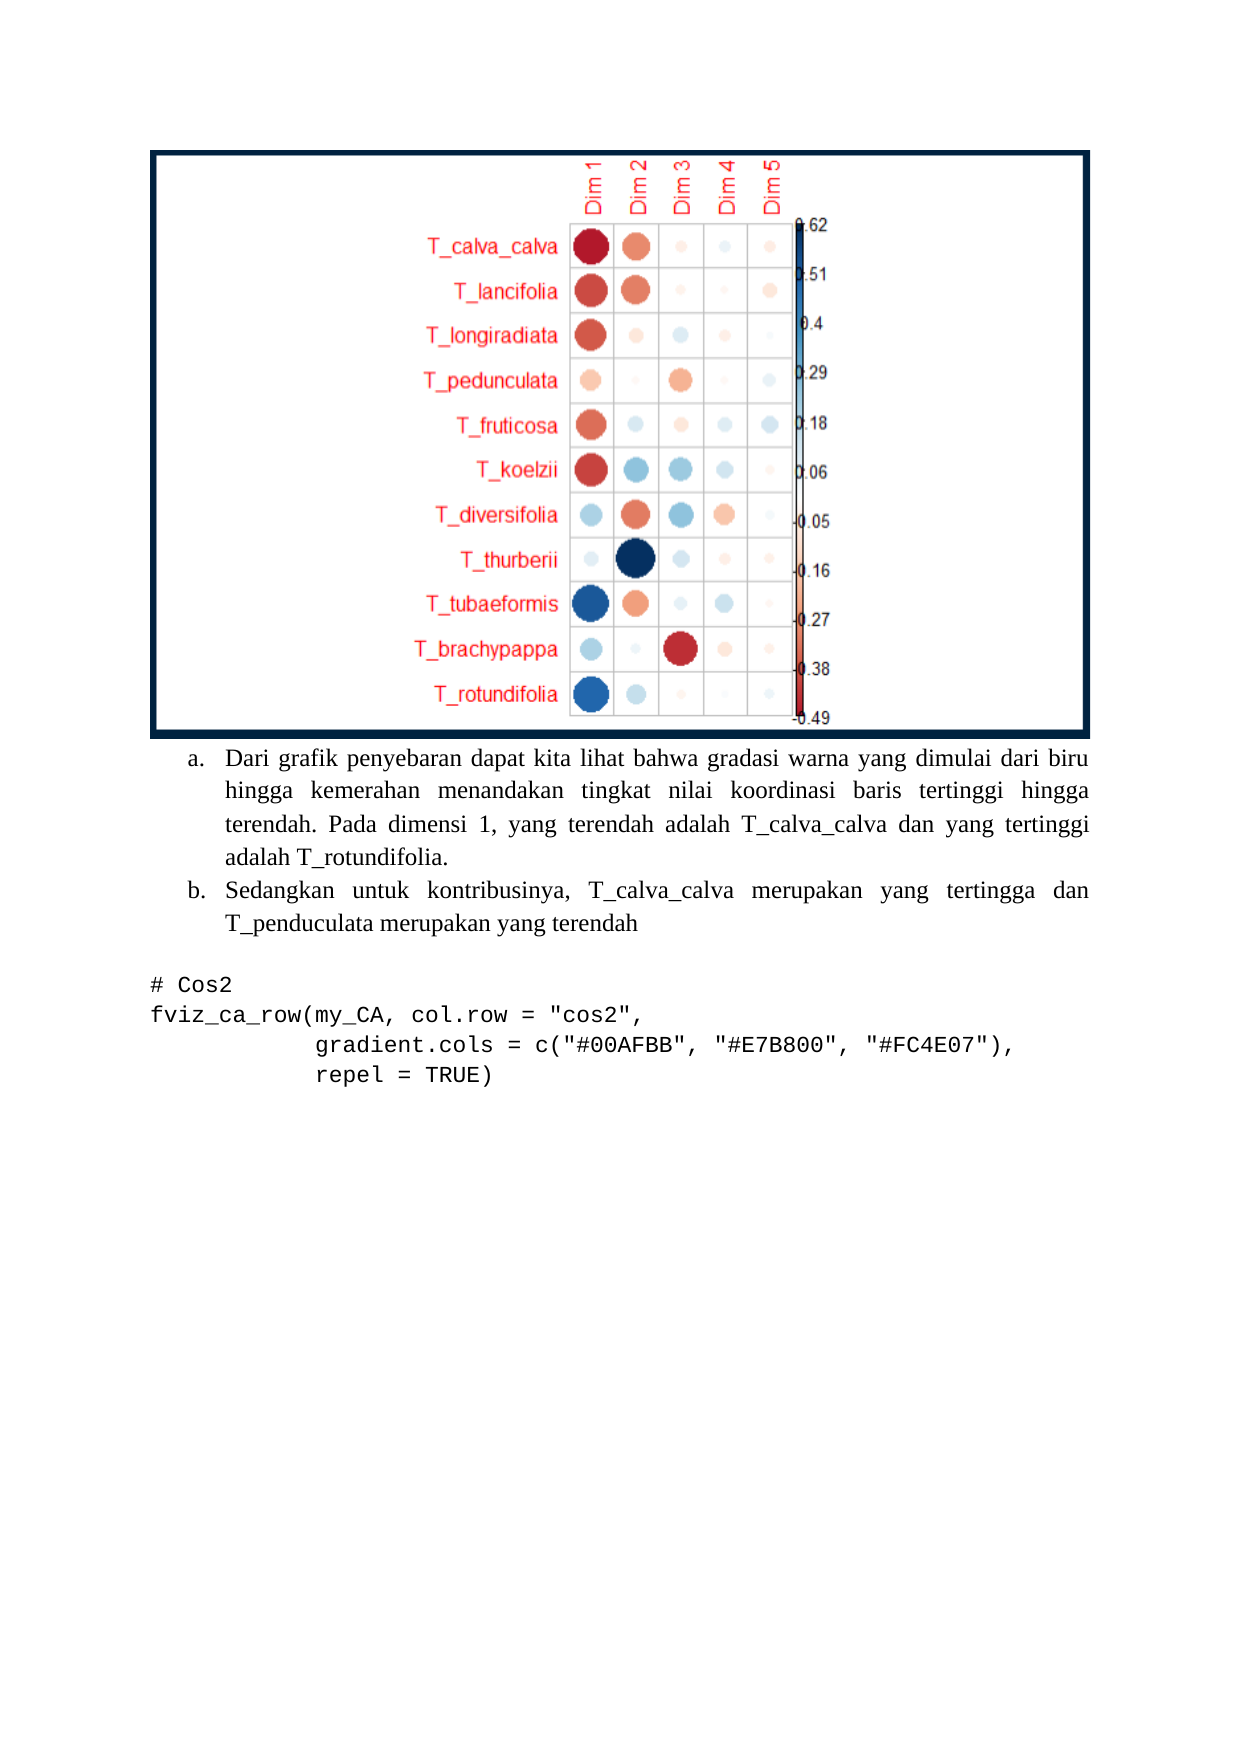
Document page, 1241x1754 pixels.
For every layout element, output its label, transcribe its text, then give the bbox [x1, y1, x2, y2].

list Dari grafik penyebaran dapat kita lihat bahwa gradasi warna yang dimulai dari biru hingga kemerahan menandakan tingkat nilai koordinasi baris tertinggi hingga terendah. Pada dimensi 1, yang terendah adalah T_calva_calva dan yang tertinggi adalah T_rotundifolia. [187, 743, 1090, 870]
picture [150, 150, 1091, 739]
list Sedangkan untuk kontribusinya, T_calva_calva merupakan yang tertingga dan T_penduculata merupakan yang terendah [187, 875, 1090, 936]
text # Cos2 [150, 974, 1090, 1000]
text gradient.cols = c("#00AFBB", "#E7B800", "#FC4E07"), [150, 1033, 1090, 1059]
text repel = TRUE) [150, 1063, 1090, 1089]
text fviz_ca_row(my_CA, col.row = "cos2", [150, 1003, 1090, 1029]
